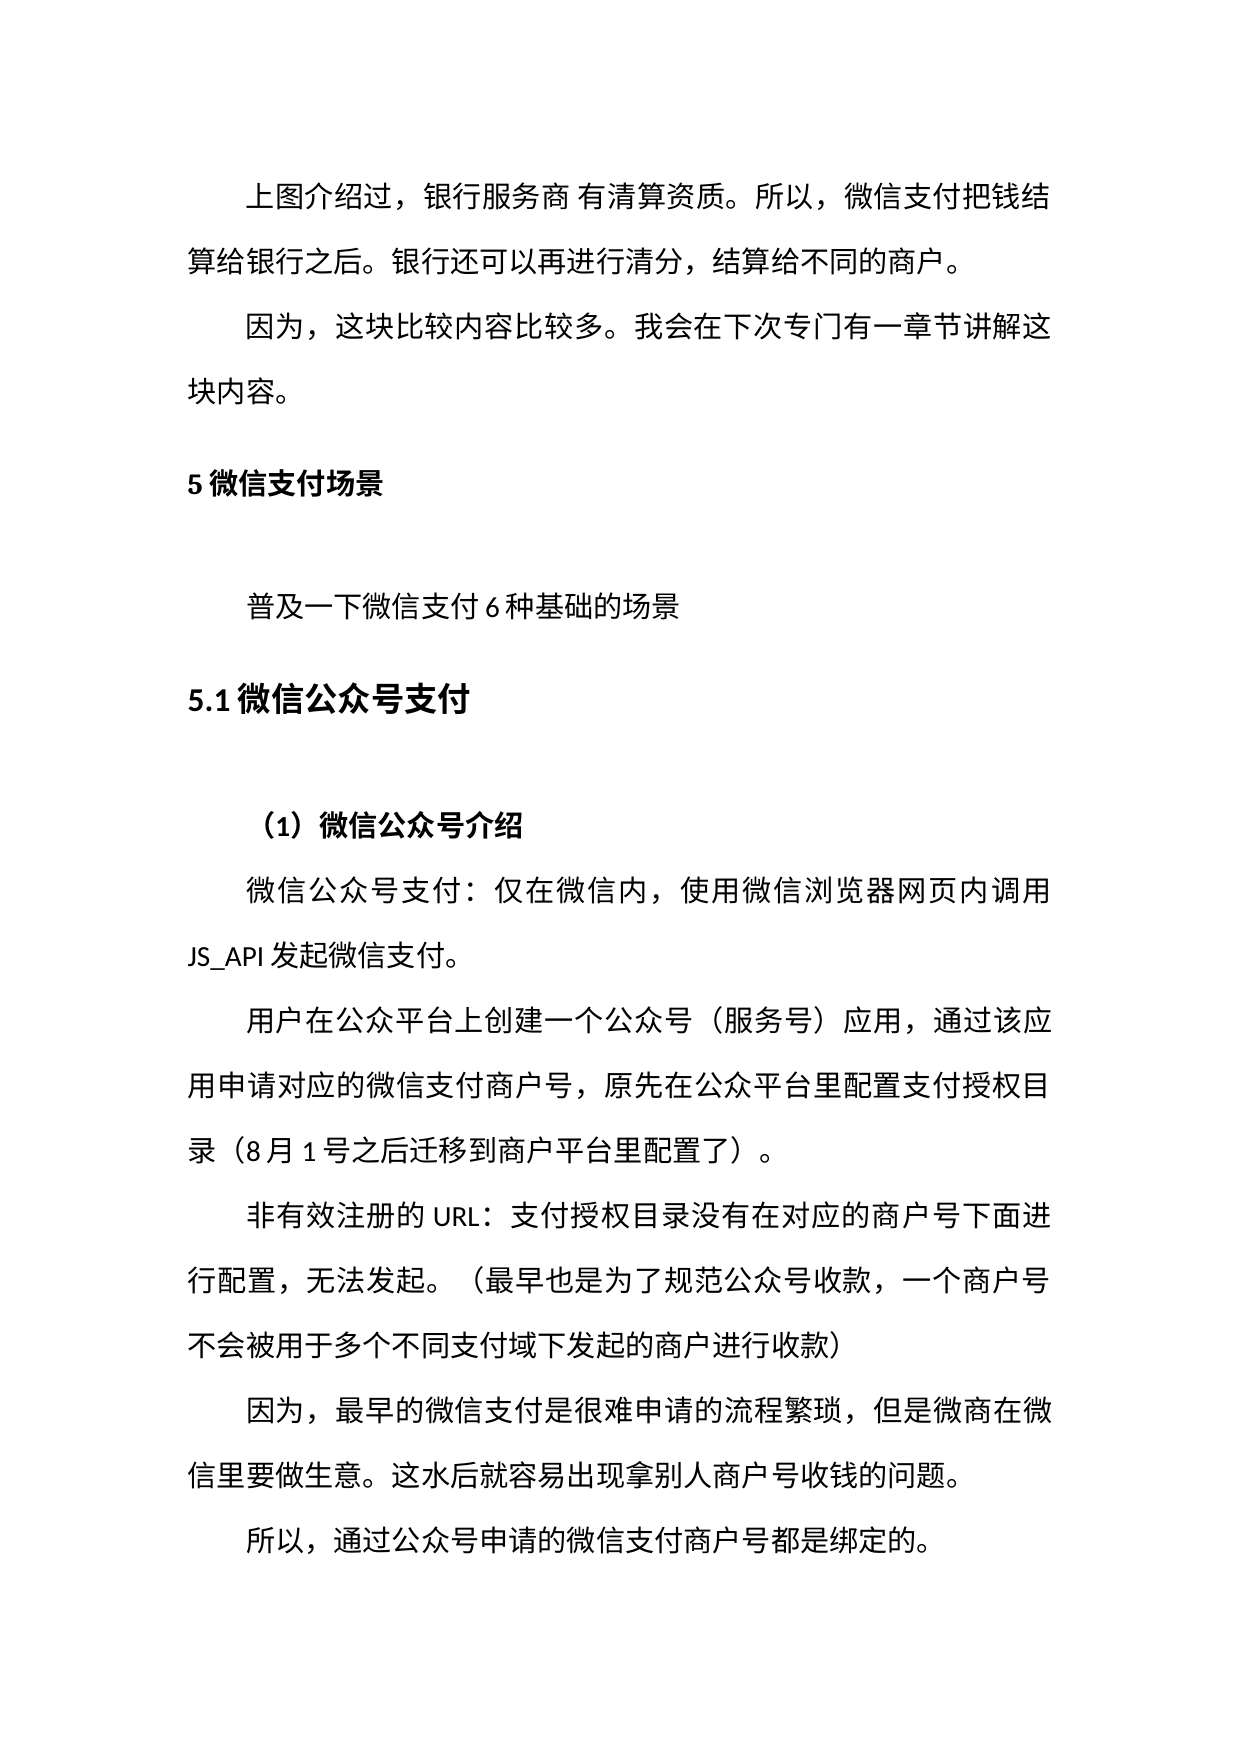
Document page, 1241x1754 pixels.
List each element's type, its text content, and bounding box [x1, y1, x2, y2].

text 因为，最早的微信支付是很难申请的流程繁琐，但是微商在微信里要做生意。这水后就容易出现拿别人商户号收钱的问题。 [187, 1376, 1053, 1506]
text 所以，通过公众号申请的微信支付商户号都是绑定的。 [187, 1506, 1053, 1571]
text 上图介绍过，银行服务商 有清算资质。所以，微信支付把钱结算给银行之后。银行还可以再进行清分，结算给不同的商户。 [187, 162, 1053, 292]
text 普及一下微信支付6种基础的场景 [187, 572, 1053, 637]
text （1）微信公众号介绍 [187, 791, 1053, 856]
subtitle 5.1 微信公众号支付 [187, 664, 1053, 729]
text 用户在公众平台上创建一个公众号（服务号）应用，通过该应用申请对应的微信支付商户号，原先在公众平台里配置支付授权目录（8月1号之后迁移到商户平台里配置了）。 [187, 986, 1053, 1181]
text 因为，这块比较内容比较多。我会在下次专门有一章节讲解这块内容。 [187, 292, 1053, 422]
subtitle 5 微信支付场景 [187, 449, 1053, 514]
text 非有效注册的URL：支付授权目录没有在对应的商户号下面进行配置，无法发起。（最早也是为了规范公众号收款，一个商户号不会被用于多个不同支付域下发起的商户进行收款） [187, 1181, 1053, 1376]
text 微信公众号支付：仅在微信内，使用微信浏览器网页内调用JS_API发起微信支付。 [187, 856, 1053, 986]
